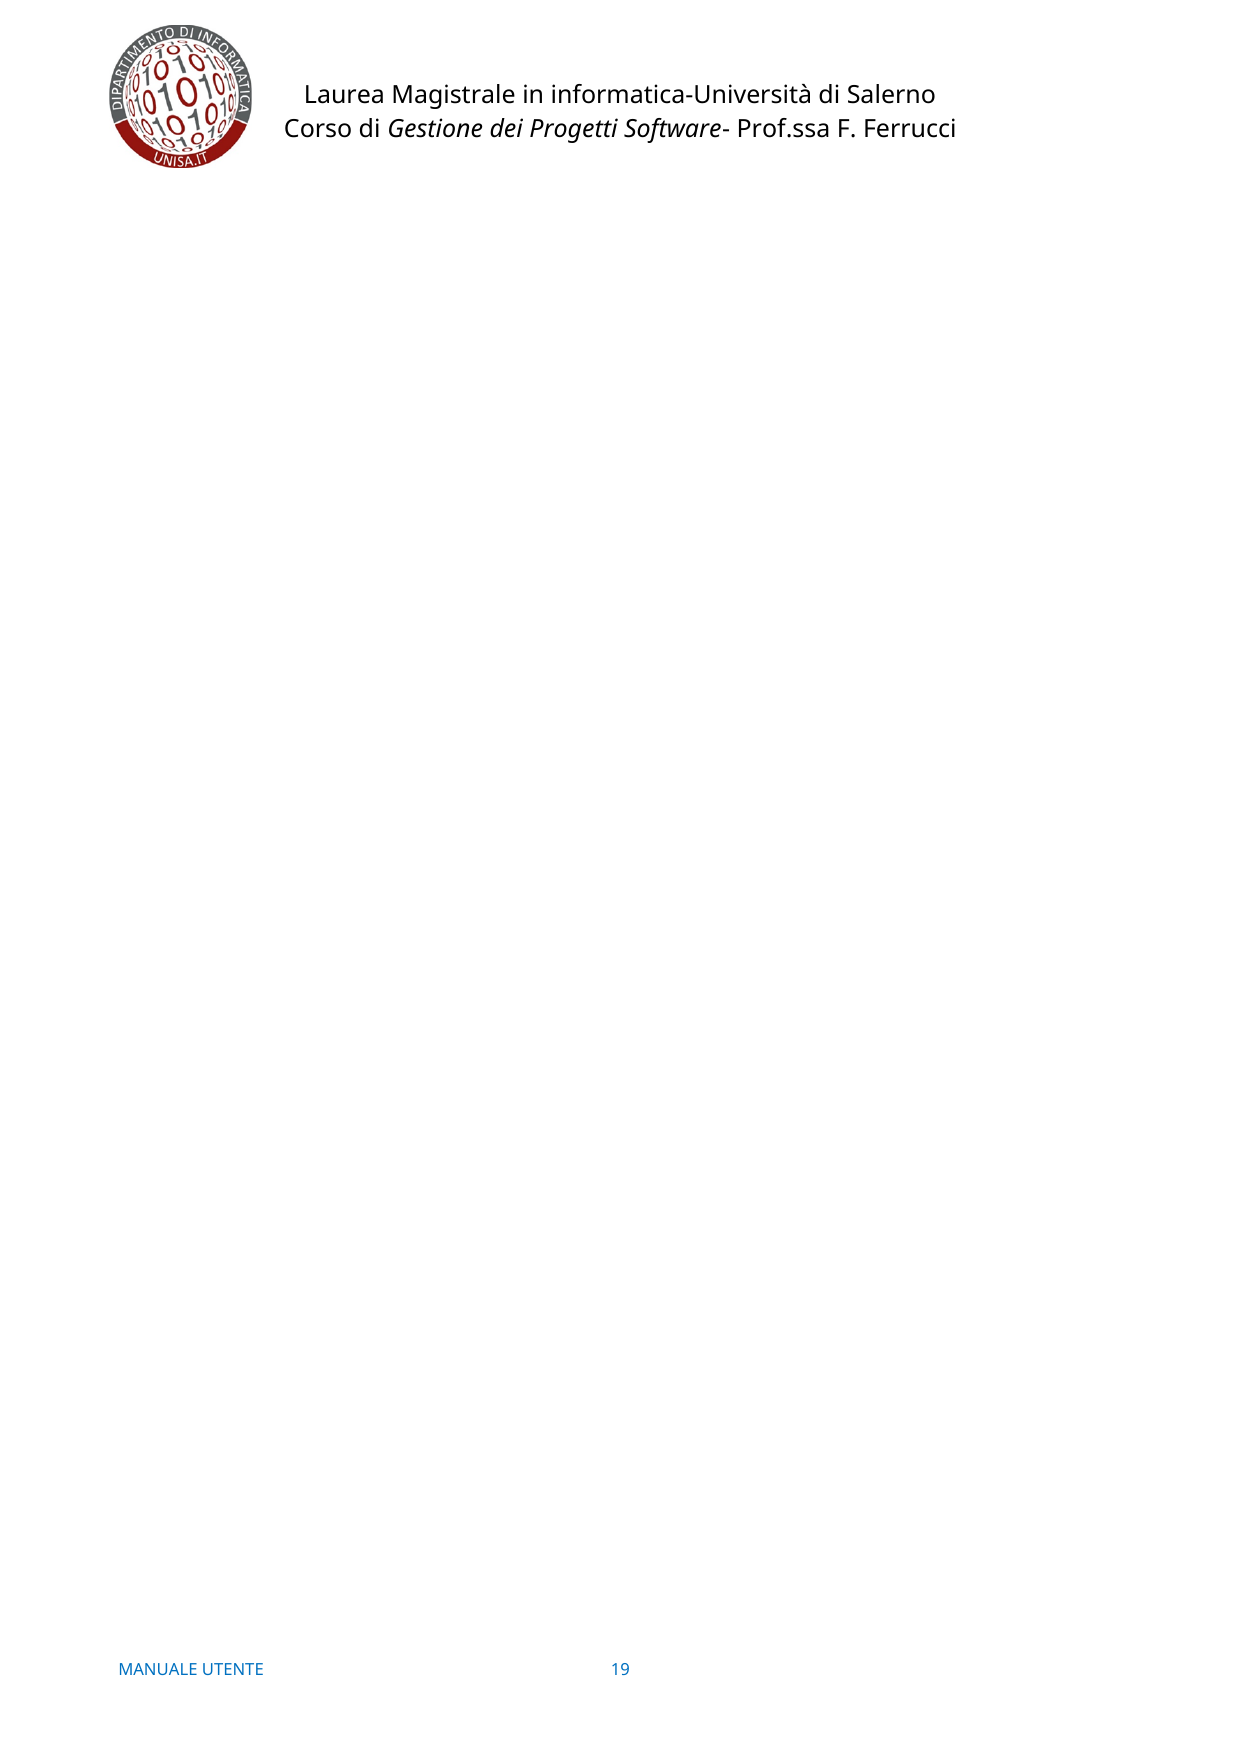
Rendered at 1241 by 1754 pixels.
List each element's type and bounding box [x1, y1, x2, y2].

picture [109, 25, 252, 168]
